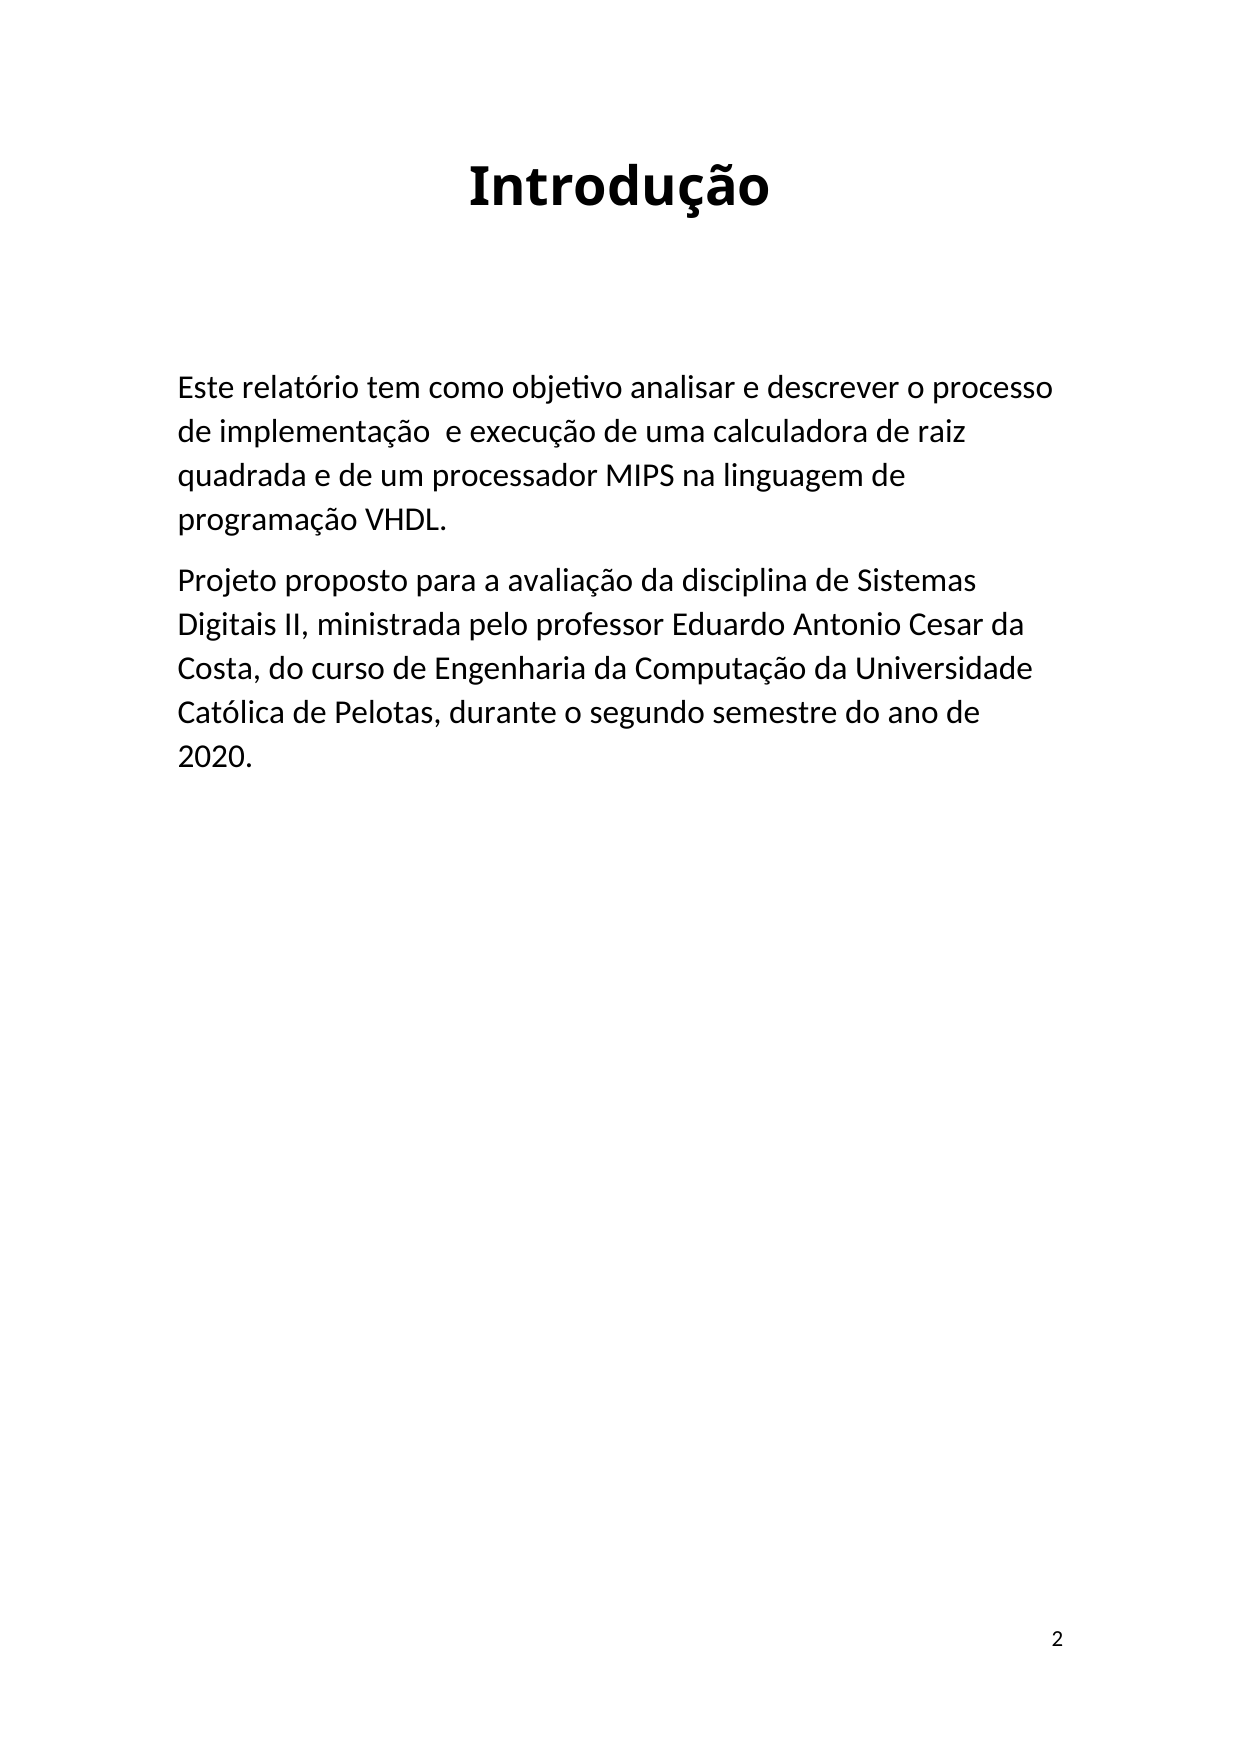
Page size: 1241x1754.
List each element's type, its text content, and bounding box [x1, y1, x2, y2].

text Este relatório tem como objetivo analisar e descrever o processo de implementação e execução de uma calculadora de raiz quadrada e de um processador MIPS na linguagem de programação VHDL. [177, 366, 1063, 539]
text Introdução [177, 148, 1063, 221]
text Projeto proposto para a avaliação da disciplina de Sistemas Digitais II, ministrada pelo professor Eduardo Antonio Cesar da Costa, do curso de Engenharia da Computação da Universidade Católica de Pelotas, durante o segundo semestre do ano de 2020. [177, 559, 1063, 775]
